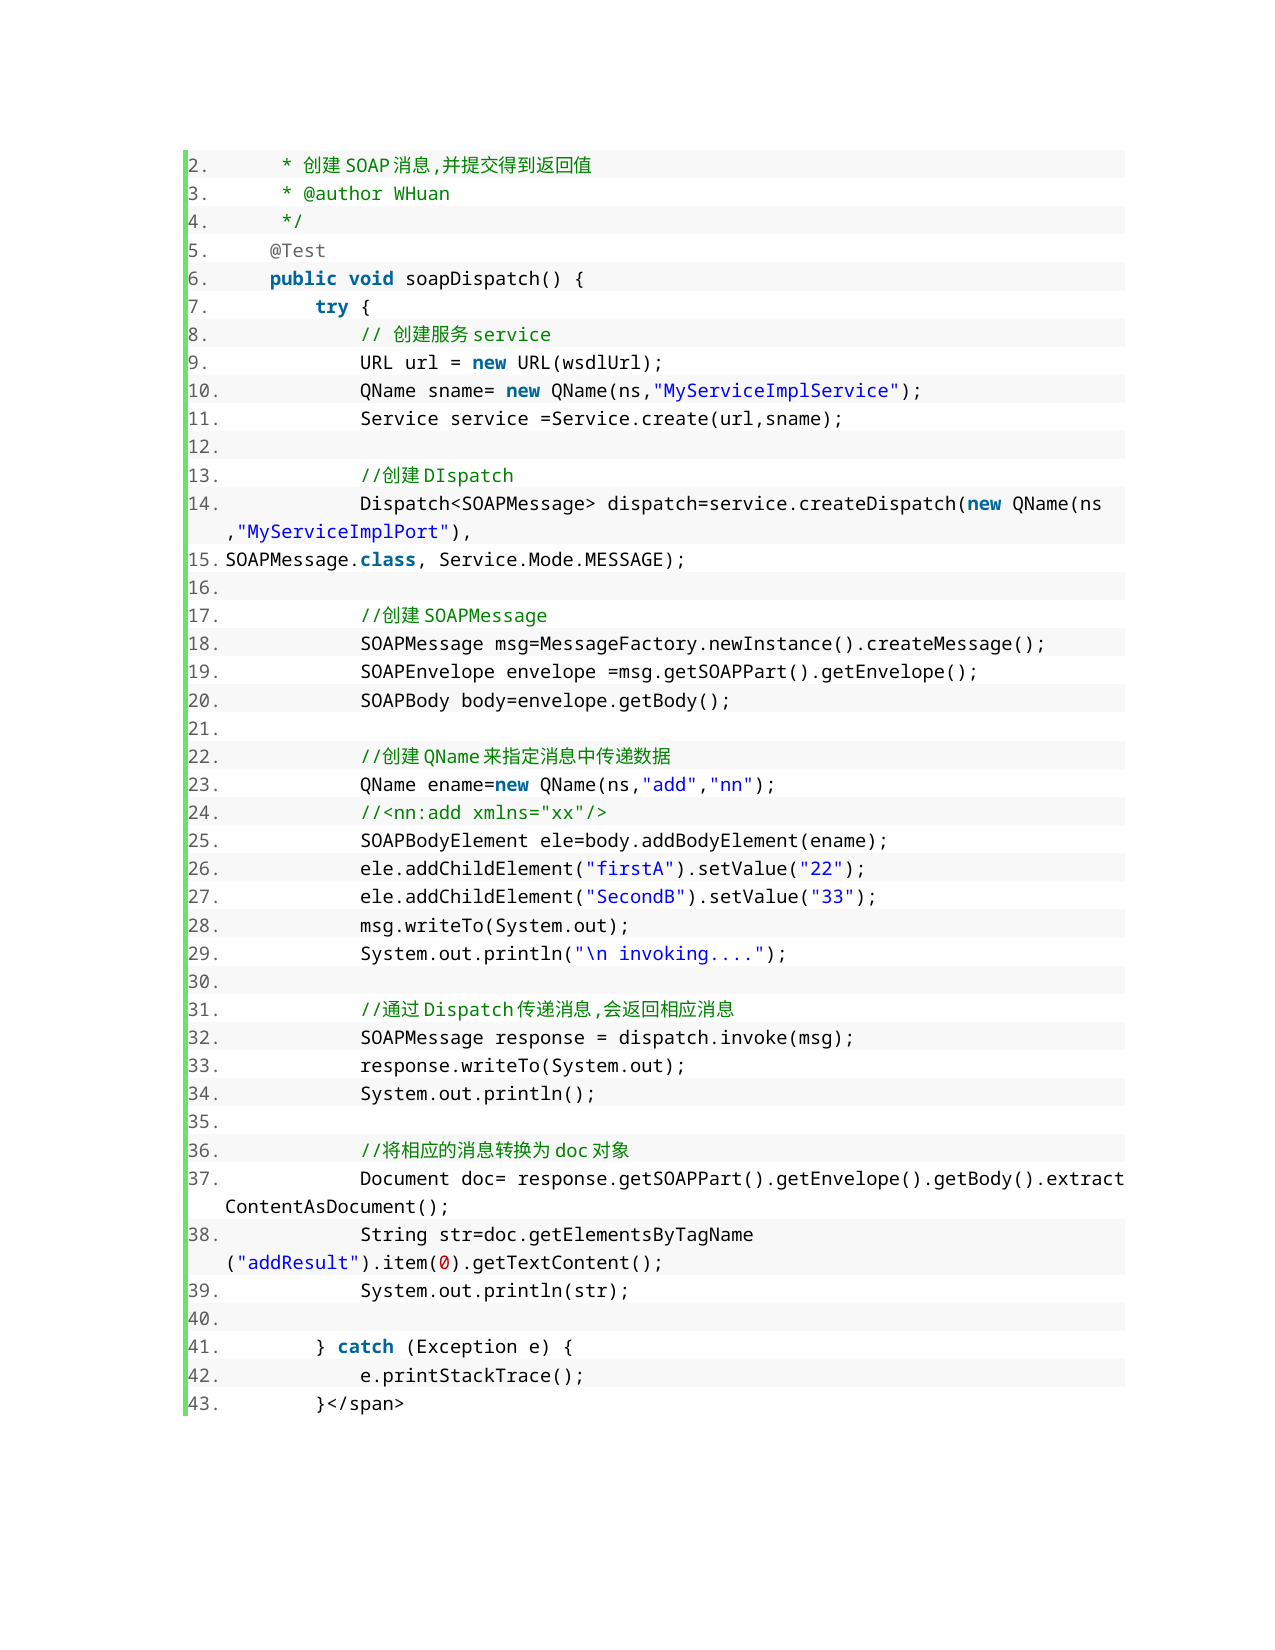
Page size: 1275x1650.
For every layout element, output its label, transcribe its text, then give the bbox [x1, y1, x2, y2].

list public void soapDispatch() { [188, 262, 1125, 291]
list SOAPBodyElement ele=body.addBodyElement(ename); [188, 825, 1125, 853]
list QName ename=new QName(ns,"add","nn"); [188, 769, 1125, 797]
list }</span> [188, 1387, 1125, 1416]
list * 创建SOAP消息,并提交得到返回值 [188, 150, 1125, 178]
list System.out.println("\n invoking...."); [188, 937, 1125, 966]
list //通过Dispatch传递消息,会返回相应消息 [188, 994, 1125, 1022]
list // 创建服务service [188, 319, 1125, 347]
list * @author WHuan [188, 178, 1125, 206]
list } catch (Exception e) { [188, 1331, 1125, 1359]
list //<nn:add xmlns="xx"/> [188, 797, 1125, 825]
list SOAPMessage.class, Service.Mode.MESSAGE); [188, 544, 1125, 572]
list SOAPMessage response = dispatch.invoke(msg); [188, 1022, 1125, 1050]
list */ [188, 206, 1125, 234]
list SOAPEnvelope envelope =msg.getSOAPPart().getEnvelope(); [188, 656, 1125, 684]
list e.printStackTrace(); [188, 1359, 1125, 1387]
list //创建SOAPMessage [188, 600, 1125, 628]
list SOAPBody body=envelope.getBody(); [188, 684, 1125, 712]
list String str=doc.getElementsByTagName("addResult").item(0).getTextContent(); [188, 1219, 1125, 1275]
list System.out.println(str); [188, 1275, 1125, 1303]
list ele.addChildElement("firstA").setValue("22"); [188, 853, 1125, 881]
list System.out.println(); [188, 1078, 1125, 1106]
list //创建QName来指定消息中传递数据 [188, 741, 1125, 769]
list Document doc= response.getSOAPPart().getEnvelope().getBody().extractContentAsDocument(); [188, 1162, 1125, 1219]
list response.writeTo(System.out); [188, 1050, 1125, 1078]
list //创建DIspatch [188, 459, 1125, 487]
list try { [188, 291, 1125, 319]
list Service service =Service.create(url,sname); [188, 403, 1125, 431]
list SOAPMessage msg=MessageFactory.newInstance().createMessage(); [188, 628, 1125, 656]
list @Test [188, 234, 1125, 262]
list QName sname= new QName(ns,"MyServiceImplService"); [188, 375, 1125, 403]
list //将相应的消息转换为doc对象 [188, 1134, 1125, 1162]
list msg.writeTo(System.out); [188, 909, 1125, 937]
list Dispatch<SOAPMessage> dispatch=service.createDispatch(new QName(ns,"MyServiceImplPort"), [188, 487, 1125, 544]
list URL url = new URL(wsdlUrl); [188, 347, 1125, 375]
list ele.addChildElement("SecondB").setValue("33"); [188, 881, 1125, 909]
